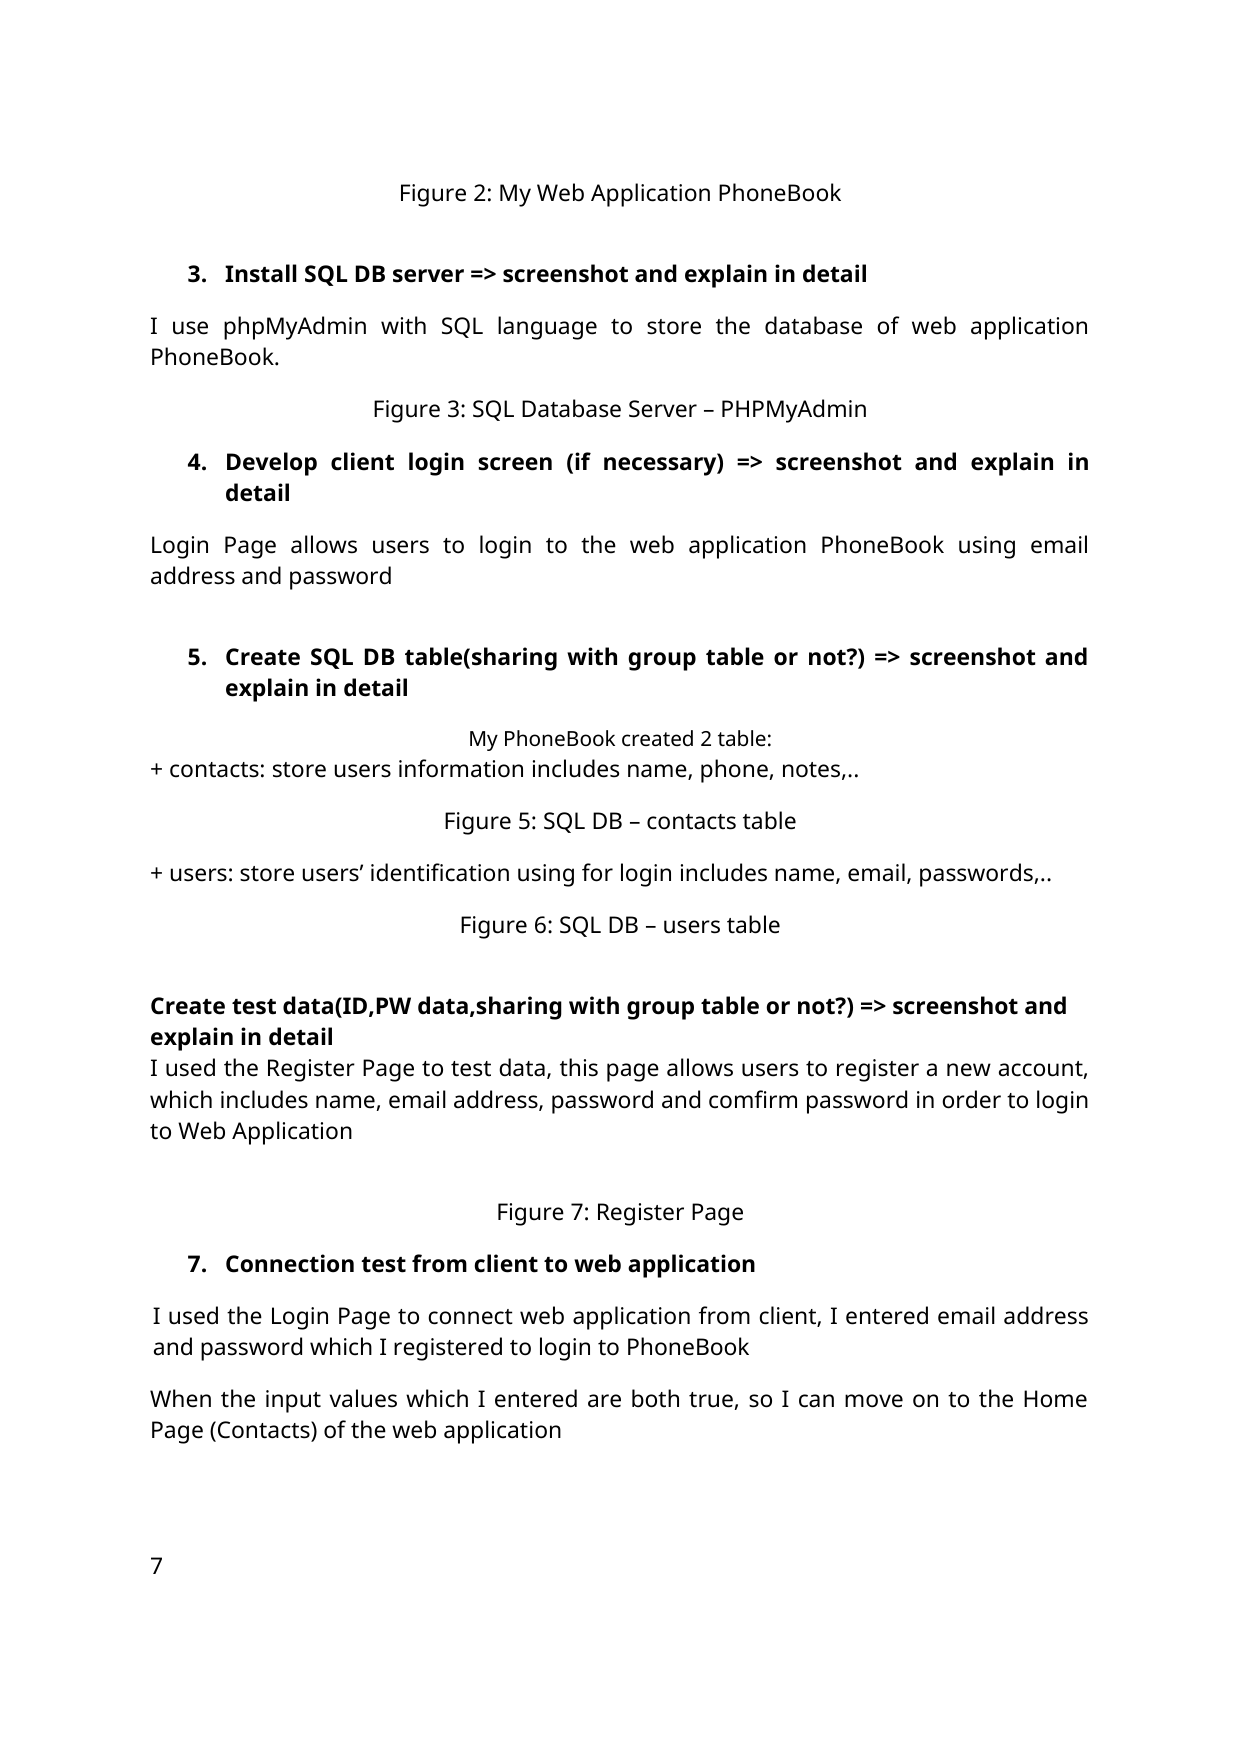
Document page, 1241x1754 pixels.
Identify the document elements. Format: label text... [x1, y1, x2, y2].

text I used the Register Page to test data, this page allows users to register a new account, which includes name, email address, password and comfirm password in order to login to Web Application [150, 1052, 1090, 1146]
text When the input values which I entered are both true, so I can move on to the Home Page (Contacts) of the web application [150, 1383, 1090, 1446]
text Figure 3: SQL Database Server – PHPMyAdmin [150, 393, 1090, 425]
text Create test data(ID,PW data,sharing with group table or not?) => screenshot and explain in detail [150, 961, 1090, 1052]
text + contacts: store users information includes name, phone, notes,.. [150, 753, 1090, 784]
list Connection test from client to web application [187, 1248, 1090, 1279]
text Figure 7: Register Page [150, 1196, 1090, 1227]
text I use phpMyAdmin with SQL language to store the database of web application PhoneBook. [150, 310, 1090, 373]
text Figure 5: SQL DB – contacts table [150, 805, 1090, 836]
text Figure 6: SQL DB – users table [150, 909, 1090, 940]
list Create SQL DB table(sharing with group table or not?) => screenshot and explain in detail [187, 641, 1090, 703]
list Install SQL DB server => screenshot and explain in detail [187, 258, 1090, 289]
text Figure 2: My Web Application PhoneBook [150, 177, 1090, 208]
text + users: store users’ identification using for login includes name, email, passwords,.. [150, 857, 1090, 888]
text My PhoneBook created 2 table: [150, 724, 1090, 753]
text Login Page allows users to login to the web application PhoneBook using email address and password [150, 529, 1090, 591]
text I used the Login Page to connect web application from client, I entered email address and password which I registered to login to PhoneBook [153, 1300, 1090, 1362]
list Develop client login screen (if necessary) => screenshot and explain in detail [187, 446, 1090, 508]
